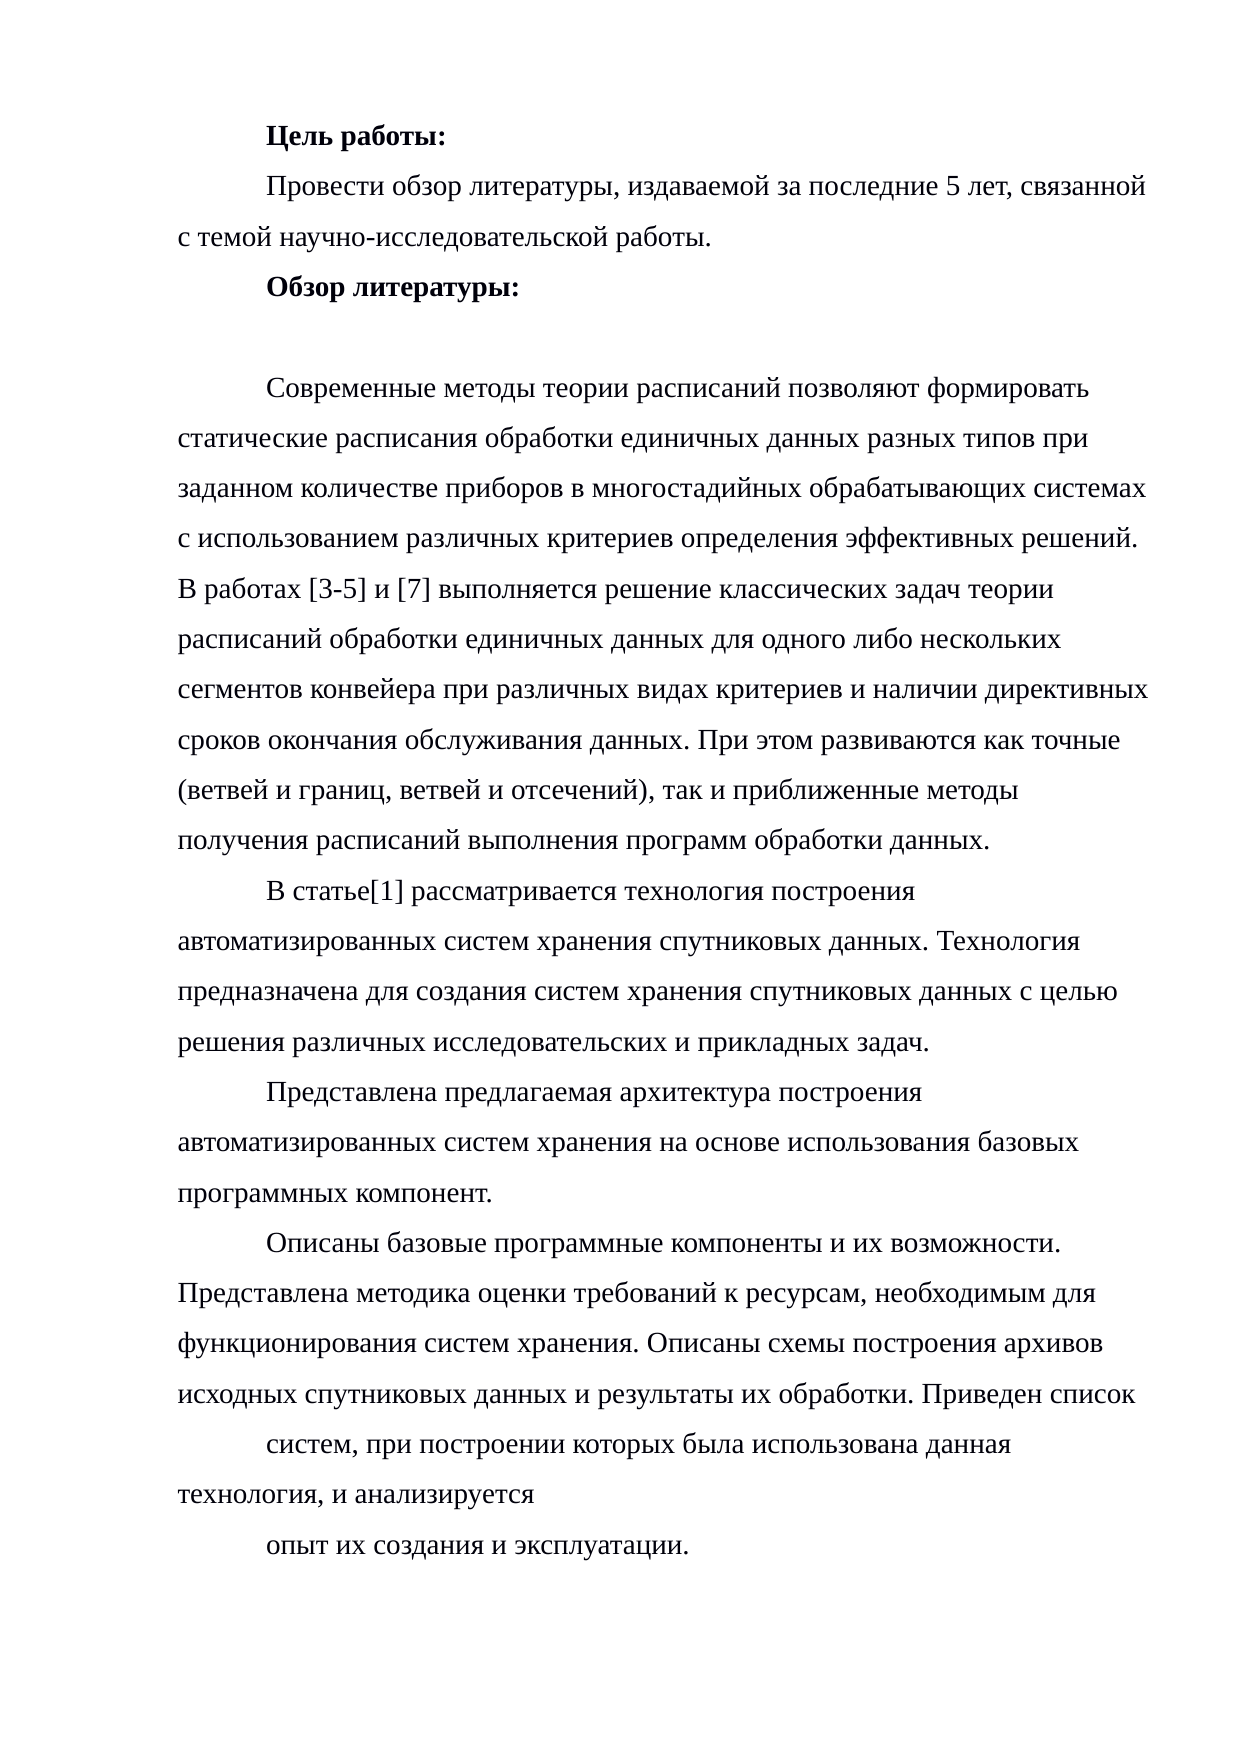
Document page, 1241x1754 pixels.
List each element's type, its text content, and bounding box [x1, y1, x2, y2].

text Обзор литературы: [177, 269, 1152, 303]
text Представлена предлагаемая архитектура построения автоматизированных систем хранения на основе использования базовых программных компонент. [177, 1074, 1152, 1208]
text Цель работы: [177, 118, 1152, 152]
text систем, при построении которых была использована данная технология, и анализируется [177, 1426, 1152, 1510]
text Современные методы теории расписаний позволяют формировать статические расписания обработки единичных данных разных типов при заданном количестве приборов в многостадийных обрабатывающих системах с использованием различных критериев определения эффективных решений. В работах [3-5] и [7] выполняется решение классических задач теории расписаний обработки единичных данных для одного либо нескольких сегментов конвейера при различных видах критериев и наличии директивных сроков окончания обслуживания данных. При этом развиваются как точные (ветвей и границ, ветвей и отсечений), так и приближенные методы получения расписаний выполнения программ обработки данных. [177, 370, 1152, 856]
text опыт их создания и эксплуатации. [177, 1527, 1152, 1603]
text Описаны базовые программные компоненты и их возможности. Представлена методика оценки требований к ресурсам, необходимым для функционирования систем хранения. Описаны схемы построения архивов исходных спутниковых данных и результаты их обработки. Приведен список [177, 1225, 1152, 1409]
text Провести обзор литературы, издаваемой за последние 5 лет, связанной с темой научно-исследовательской работы. [177, 168, 1152, 252]
text В статье[1] рассматривается технология построения автоматизированных систем хранения спутниковых данных. Технология предназначена для создания систем хранения спутниковых данных с целью решения различных исследовательских и прикладных задач. [177, 873, 1152, 1057]
